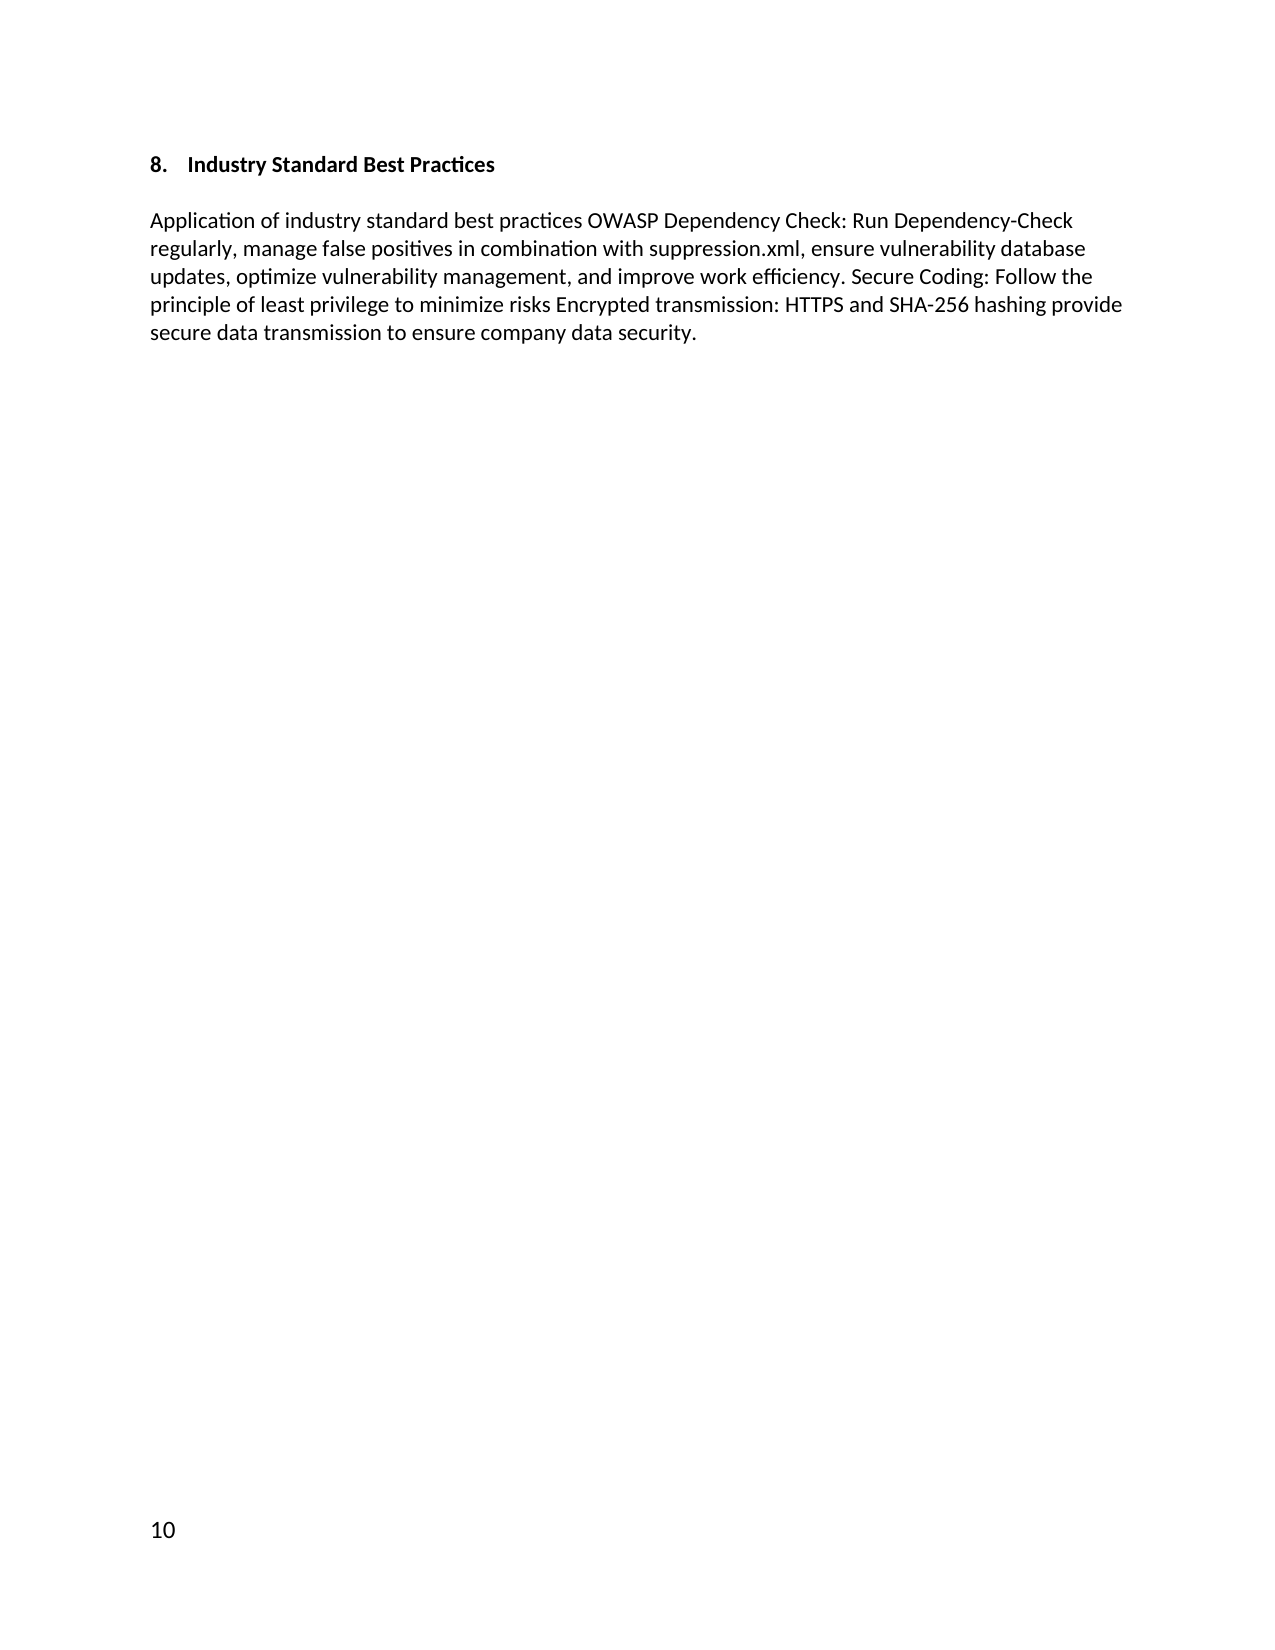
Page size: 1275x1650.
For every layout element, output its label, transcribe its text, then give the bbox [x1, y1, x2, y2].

subtitle Industry Standard Best Practices [150, 150, 1125, 178]
text Application of industry standard best practices OWASP Dependency Check: Run Dependency-Check regularly, manage false positives in combination with suppression.xml, ensure vulnerability database updates, optimize vulnerability management, and improve work efficiency. Secure Coding: Follow the principle of least privilege to minimize risks Encrypted transmission: HTTPS and SHA-256 hashing provide secure data transmission to ensure company data security. [150, 206, 1125, 346]
